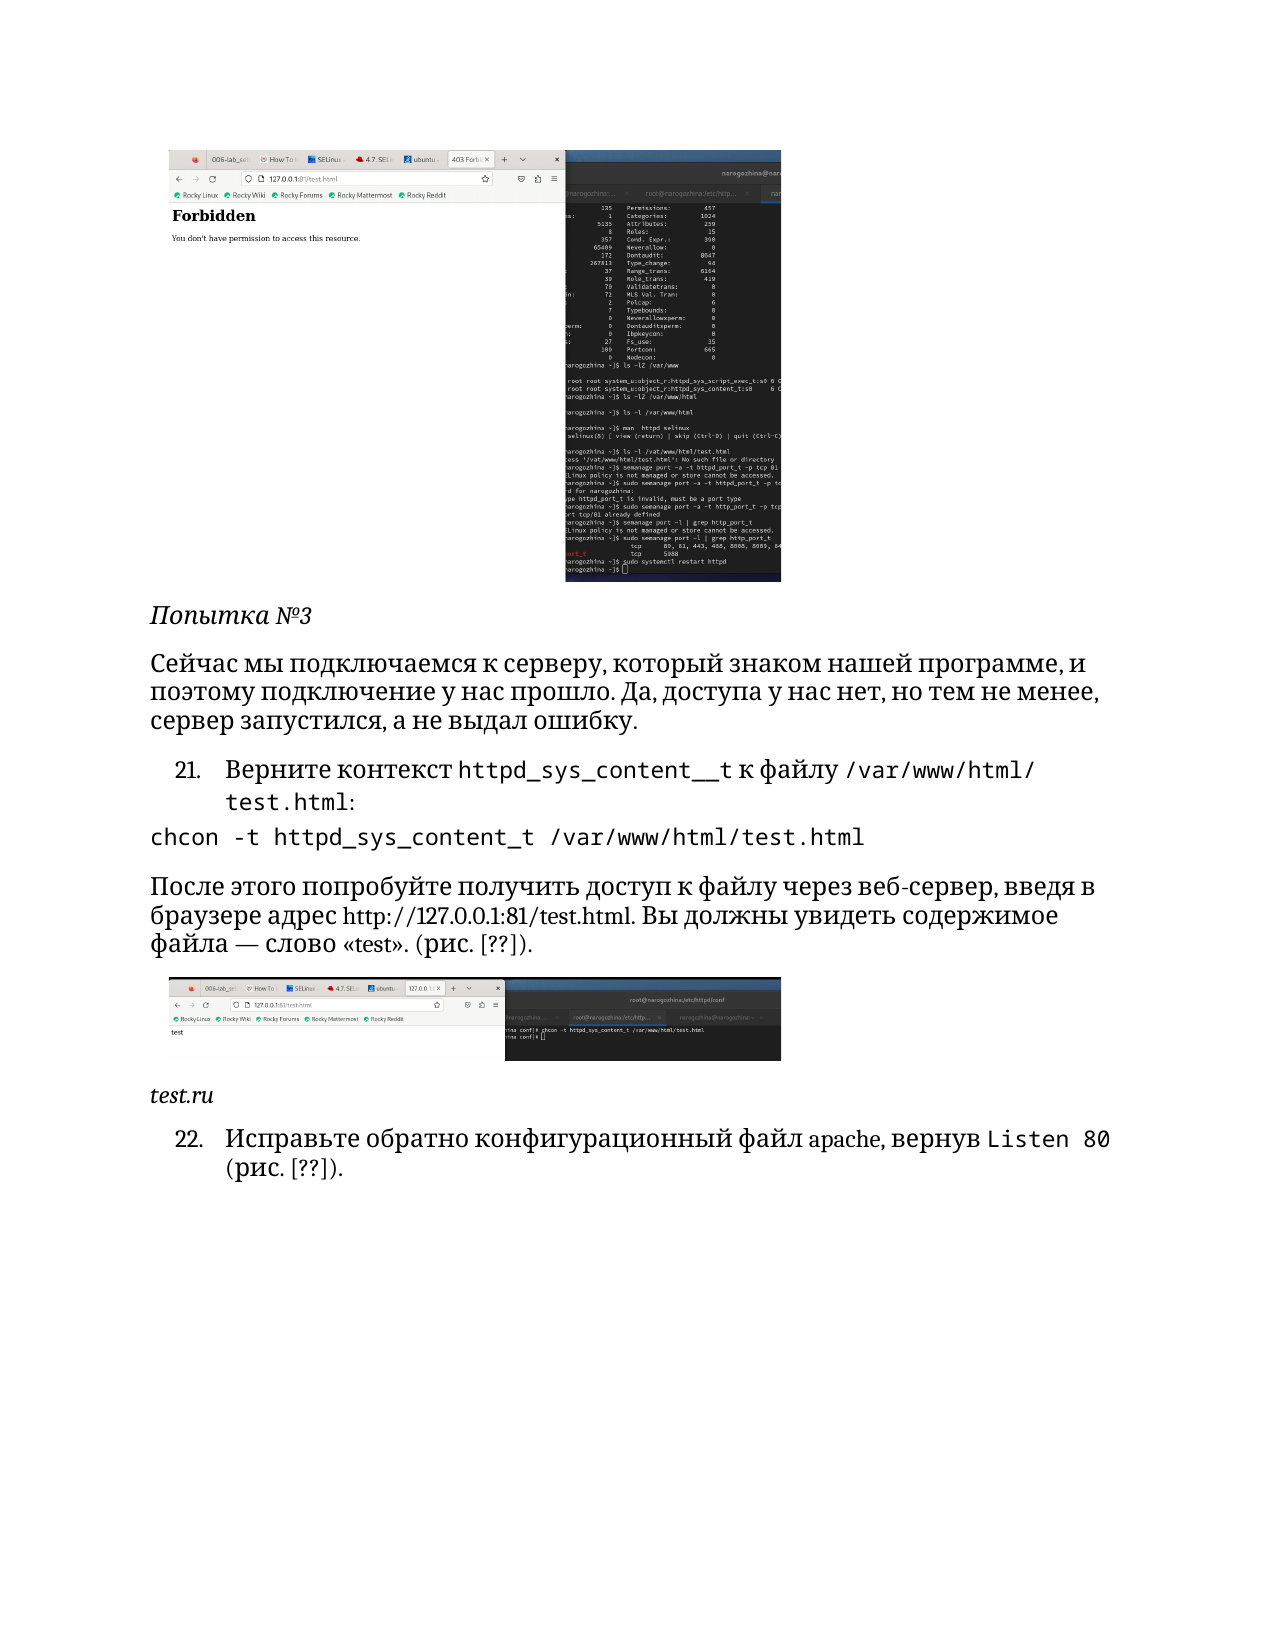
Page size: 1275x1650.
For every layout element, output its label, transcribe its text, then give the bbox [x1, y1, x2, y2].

list Верните контекст httpd_sys_cоntent__t к файлу /var/www/html/ test.html: [175, 754, 1125, 817]
list Исправьте обратно конфигурационный файл apache, вернув Listen 80 (рис. [??]). [175, 1123, 1125, 1183]
picture [168, 977, 782, 1061]
text chcon -t httpd_sys_content_t /var/www/html/test.html [150, 821, 1125, 852]
text test.ru [150, 1081, 1125, 1110]
text После этого попробуйте получить доступ к файлу через веб-сервер, введя в браузере адрес http://127.0.0.1:81/test.html. Вы должны увидеть содержимое файла — слово «test». (рис. [??]). [150, 873, 1125, 959]
picture [168, 150, 782, 582]
text Попытка №3 [150, 602, 1125, 631]
text Сейчас мы подключаемся к серверу, который знаком нашей программе, и поэтому подключение у нас прошло. Да, доступа у нас нет, но тем не менее, сервер запустился, а не выдал ошибку. [150, 649, 1125, 736]
